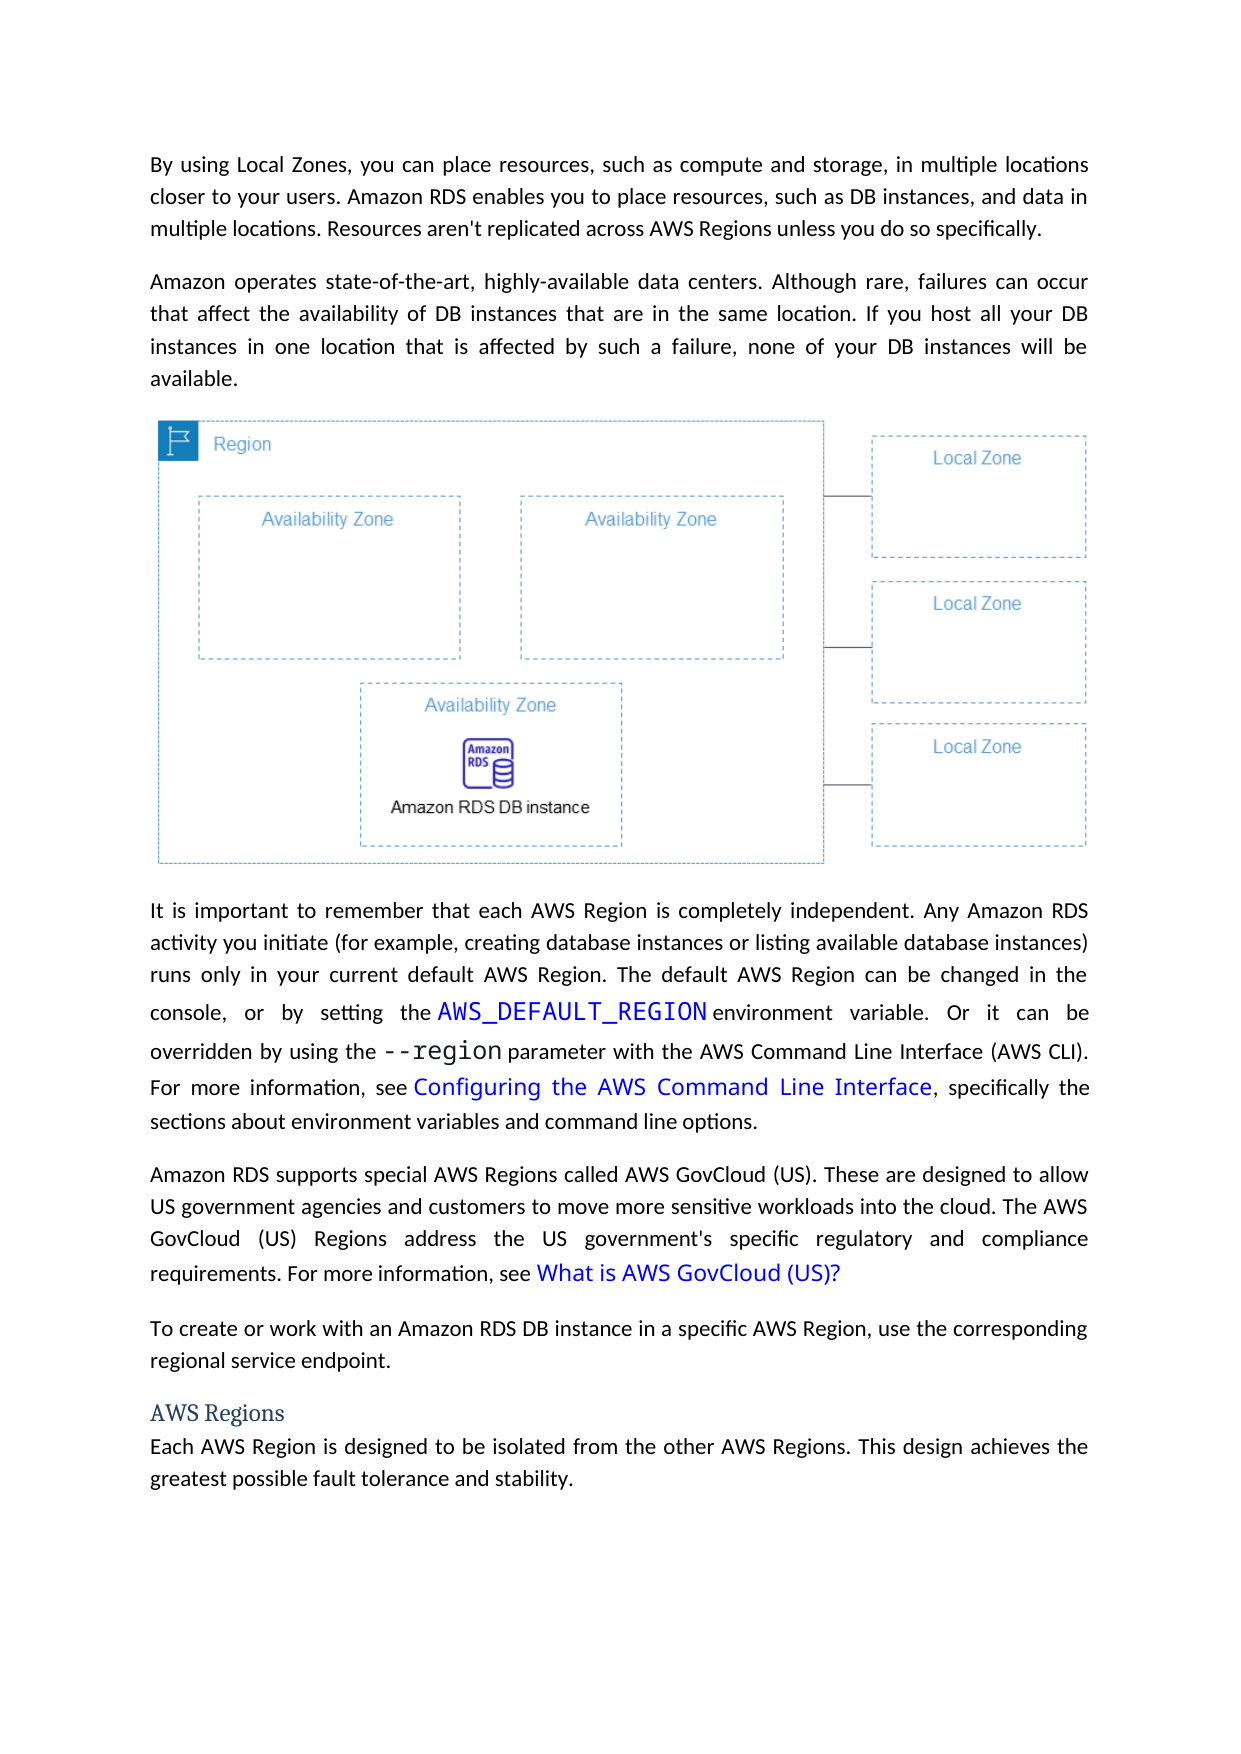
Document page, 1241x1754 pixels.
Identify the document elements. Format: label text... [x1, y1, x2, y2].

text Each AWS Region is designed to be isolated from the other AWS Regions. This design achieves the greatest possible fault tolerance and stability. [150, 1432, 1090, 1492]
subtitle AWS Regions [150, 1399, 1090, 1428]
picture [150, 417, 1091, 871]
text Amazon RDS supports special AWS Regions called AWS GovCloud (US). These are designed to allow US government agencies and customers to move more sensitive workloads into the cloud. The AWS GovCloud (US) Regions address the US government's specific regulatory and compliance requirements. For more information, see What is AWS GovCloud (US)? [150, 1160, 1090, 1288]
text Amazon operates state-of-the-art, highly-available data centers. Although rare, failures can occur that affect the availability of DB instances that are in the same location. If you host all your DB instances in one location that is affected by such a failure, none of your DB instances will be available. [150, 267, 1090, 392]
text To create or work with an Amazon RDS DB instance in a specific AWS Region, use the corresponding regional service endpoint. [150, 1314, 1090, 1374]
text By using Local Zones, you can place resources, such as compute and storage, in multiple locations closer to your users. Amazon RDS enables you to place resources, such as DB instances, and data in multiple locations. Resources aren't replicated across AWS Regions unless you do so specifically. [150, 150, 1090, 242]
text It is important to remember that each AWS Region is completely independent. Any Amazon RDS activity you initiate (for example, creating database instances or listing available database instances) runs only in your current default AWS Region. The default AWS Region can be changed in the console, or by setting the AWS_DEFAULT_REGION environment variable. Or it can be overridden by using the --region parameter with the AWS Command Line Interface (AWS CLI). For more information, see Configuring the AWS Command Line Interface, specifically the sections about environment variables and command line options. [150, 896, 1090, 1135]
